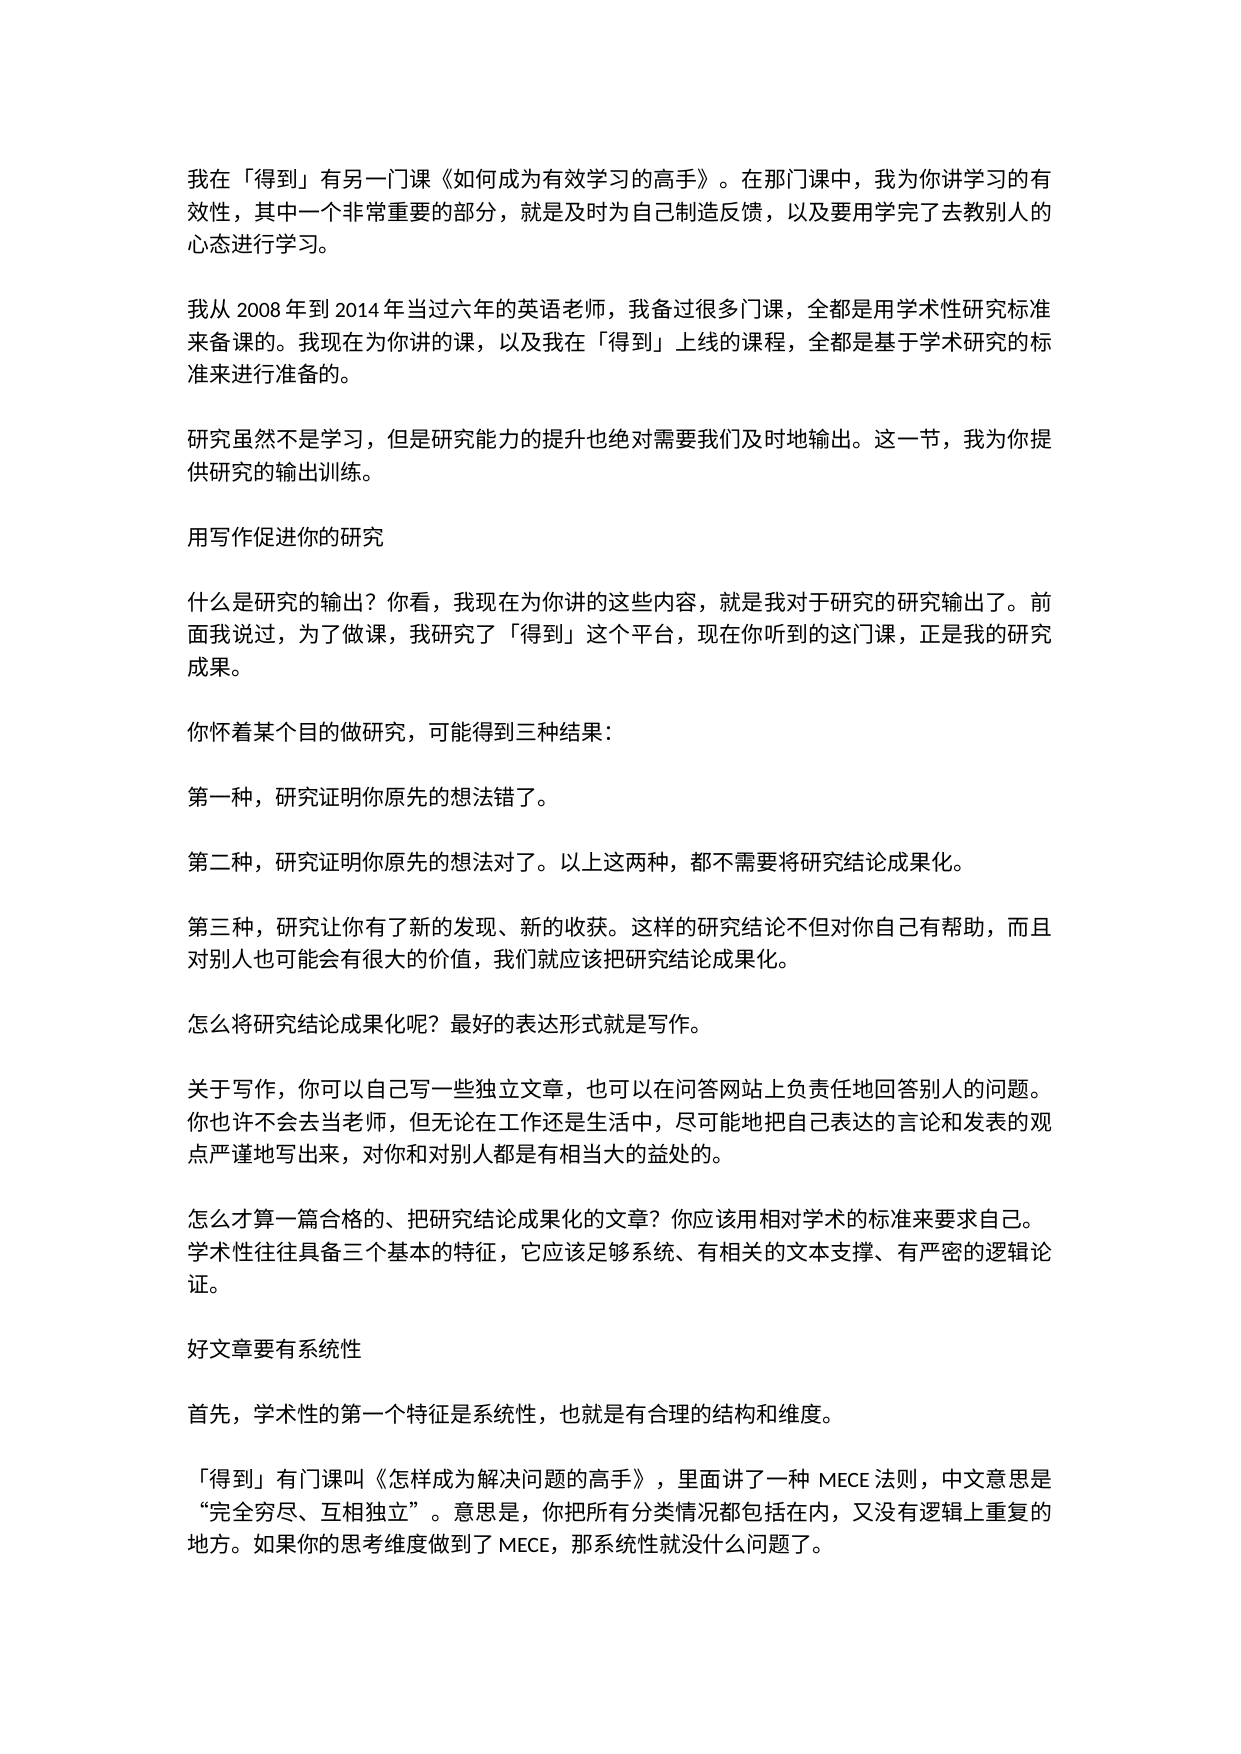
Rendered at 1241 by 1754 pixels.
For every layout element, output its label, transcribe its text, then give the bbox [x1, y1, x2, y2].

text 怎么才算一篇合格的、把研究结论成果化的文章？你应该用相对学术的标准来要求自己。 学术性往往具备三个基本的特征，它应该足够系统、有相关的文本支撑、有严密的逻辑论证。 [187, 1202, 1053, 1299]
text 好文章要有系统性 [187, 1332, 1053, 1364]
text 用写作促进你的研究 [187, 519, 1053, 552]
text 第一种，研究证明你原先的想法错了。 [187, 779, 1053, 812]
text 怎么将研究结论成果化呢？最好的表达形式就是写作。 [187, 1007, 1053, 1039]
text 我从2008年到2014年当过六年的英语老师，我备过很多门课，全都是用学术性研究标准来备课的。我现在为你讲的课，以及我在「得到」上线的课程，全都是基于学术研究的标准来进行准备的。 [187, 292, 1053, 389]
text 「得到」有门课叫《怎样成为解决问题的高手》，里面讲了一种MECE法则，中文意思是“完全穷尽、互相独立”。意思是，你把所有分类情况都包括在内，又没有逻辑上重复的地方。如果你的思考维度做到了MECE，那系统性就没什么问题了。 [187, 1462, 1053, 1559]
text 研究虽然不是学习，但是研究能力的提升也绝对需要我们及时地输出。这一节，我为你提供研究的输出训练。 [187, 422, 1053, 487]
text 第二种，研究证明你原先的想法对了。以上这两种，都不需要将研究结论成果化。 [187, 844, 1053, 877]
text 我在「得到」有另一门课《如何成为有效学习的高手》。在那门课中，我为你讲学习的有效性，其中一个非常重要的部分，就是及时为自己制造反馈，以及要用学完了去教别人的心态进行学习。 [187, 162, 1053, 259]
text 第三种，研究让你有了新的发现、新的收获。这样的研究结论不但对你自己有帮助，而且对别人也可能会有很大的价值，我们就应该把研究结论成果化。 [187, 909, 1053, 974]
text 关于写作，你可以自己写一些独立文章，也可以在问答网站上负责任地回答别人的问题。你也许不会去当老师，但无论在工作还是生活中，尽可能地把自己表达的言论和发表的观点严谨地写出来，对你和对别人都是有相当大的益处的。 [187, 1072, 1053, 1169]
text 什么是研究的输出？你看，我现在为你讲的这些内容，就是我对于研究的研究输出了。前面我说过，为了做课，我研究了「得到」这个平台，现在你听到的这门课，正是我的研究成果。 [187, 584, 1053, 682]
text 你怀着某个目的做研究，可能得到三种结果： [187, 714, 1053, 747]
text 首先，学术性的第一个特征是系统性，也就是有合理的结构和维度。 [187, 1397, 1053, 1429]
